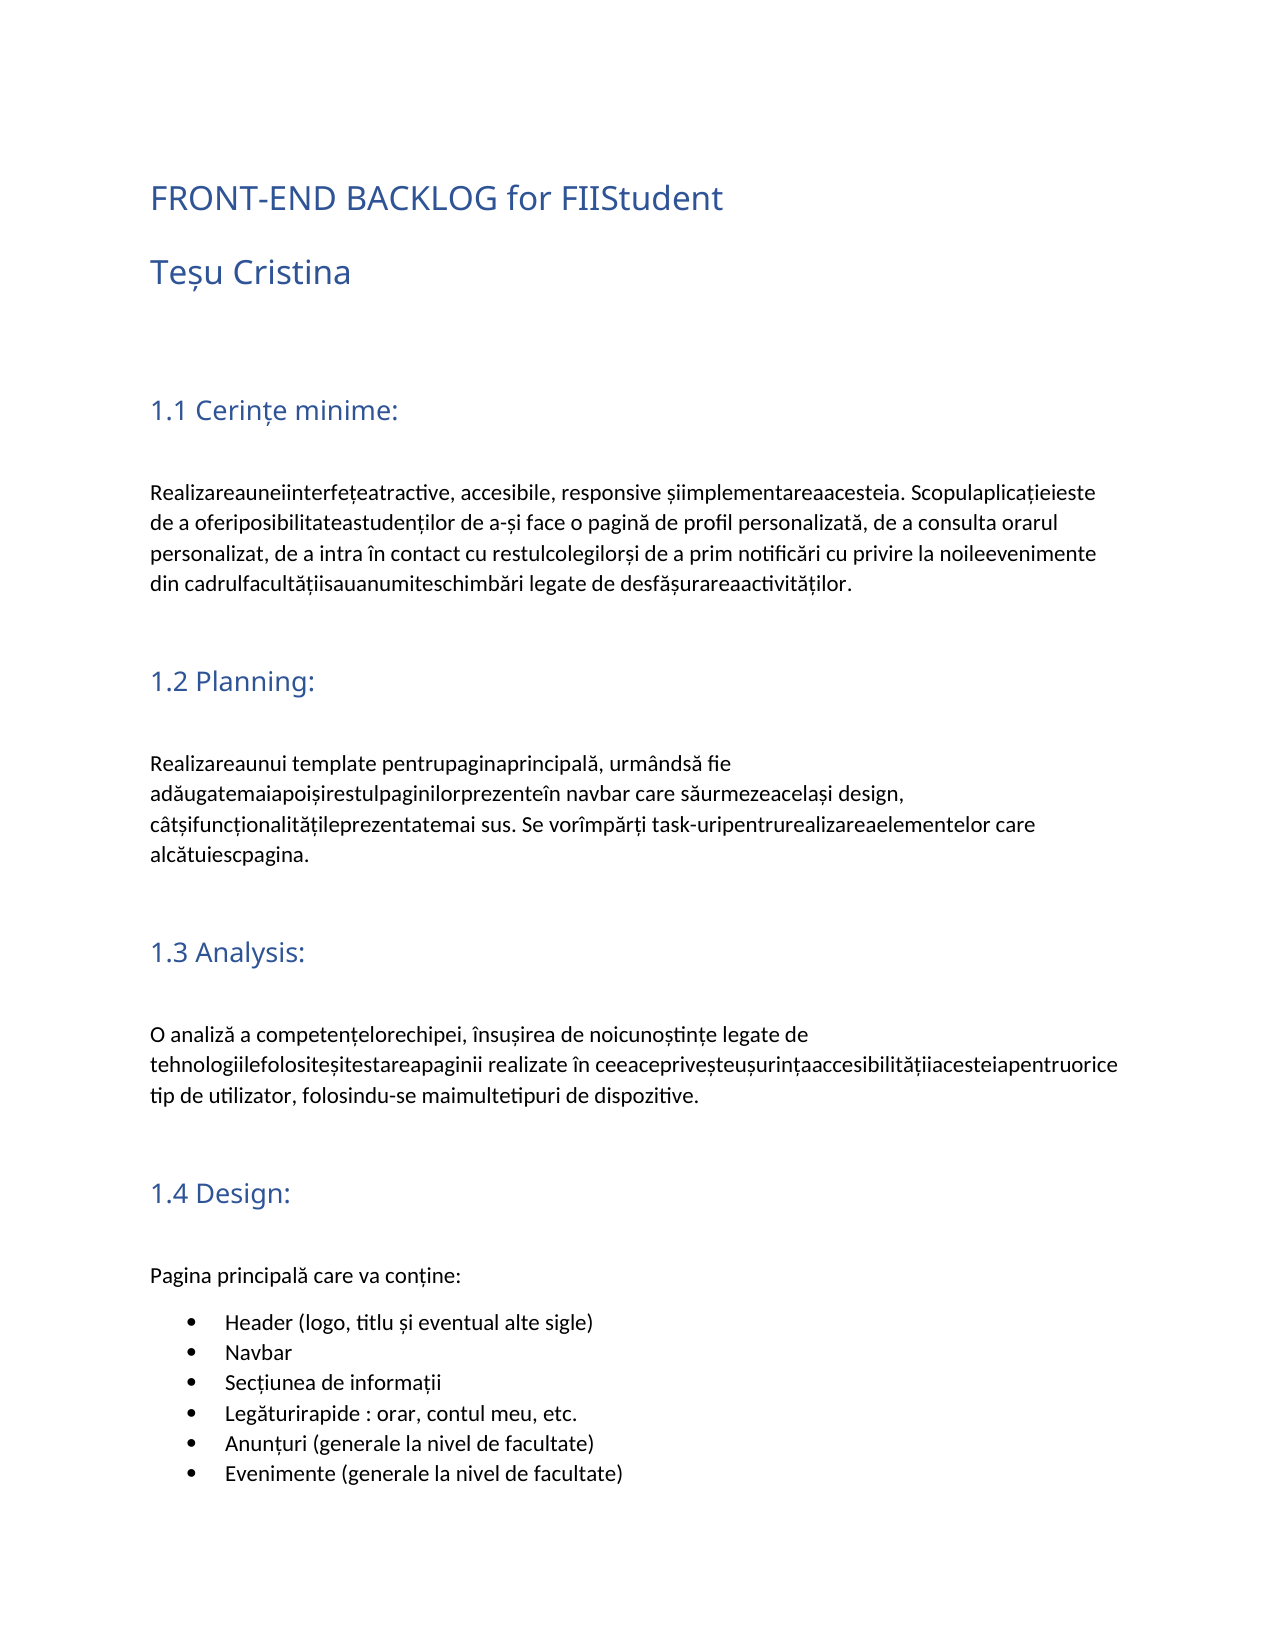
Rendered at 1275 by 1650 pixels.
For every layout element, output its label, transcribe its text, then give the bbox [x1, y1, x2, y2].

subtitle 1.4 Design: [150, 1174, 1125, 1211]
subtitle 1.2 Planning: [150, 663, 1125, 699]
subtitle Teșu Cristina [150, 249, 1125, 294]
text O analiză a competențelorechipei, însușirea de noicunoștințe legate de tehnologiilefolositeșitestareapaginii realizate în ceeacepriveșteușurințaaccesibilitățiiacesteiapentruorice tip de utilizator, folosindu-se maimultetipuri de dispozitive. [150, 1020, 1125, 1109]
text Pagina principală care va conține: [150, 1261, 1125, 1289]
subtitle 1.1 Cerințe minime: [150, 392, 1125, 428]
list Evenimente (generale la nivel de facultate) [187, 1459, 1125, 1487]
list Legăturirapide : orar, contul meu, etc. [187, 1399, 1125, 1427]
subtitle FRONT-END BACKLOG for FIIStudent [150, 175, 1125, 220]
subtitle 1.3 Analysis: [150, 934, 1125, 971]
text Realizareaunui template pentrupaginaprincipală, urmândsă fie adăugatemaiapoișirestulpaginilorprezenteîn navbar care săurmezeacelași design, câtșifuncționalitățileprezentatemai sus. Se vorîmpărți task-uripentrurealizareaelementelor care alcătuiescpagina. [150, 749, 1125, 868]
list Header (logo, titlu și eventual alte sigle) [187, 1308, 1125, 1336]
list Anunțuri (generale la nivel de facultate) [187, 1429, 1125, 1457]
list Secțiunea de informații [187, 1368, 1125, 1397]
text Realizareauneiinterfețeatractive, accesibile, responsive șiimplementareaacesteia. Scopulaplicațieieste de a oferiposibilitateastudenților de a-și face o pagină de profil personalizată, de a consulta orarul personalizat, de a intra în contact cu restulcolegilorși de a prim notificări cu privire la noileevenimente din cadrulfacultățiisauanumiteschimbări legate de desfășurareaactivităților. [150, 478, 1125, 597]
list Navbar [187, 1338, 1125, 1366]
